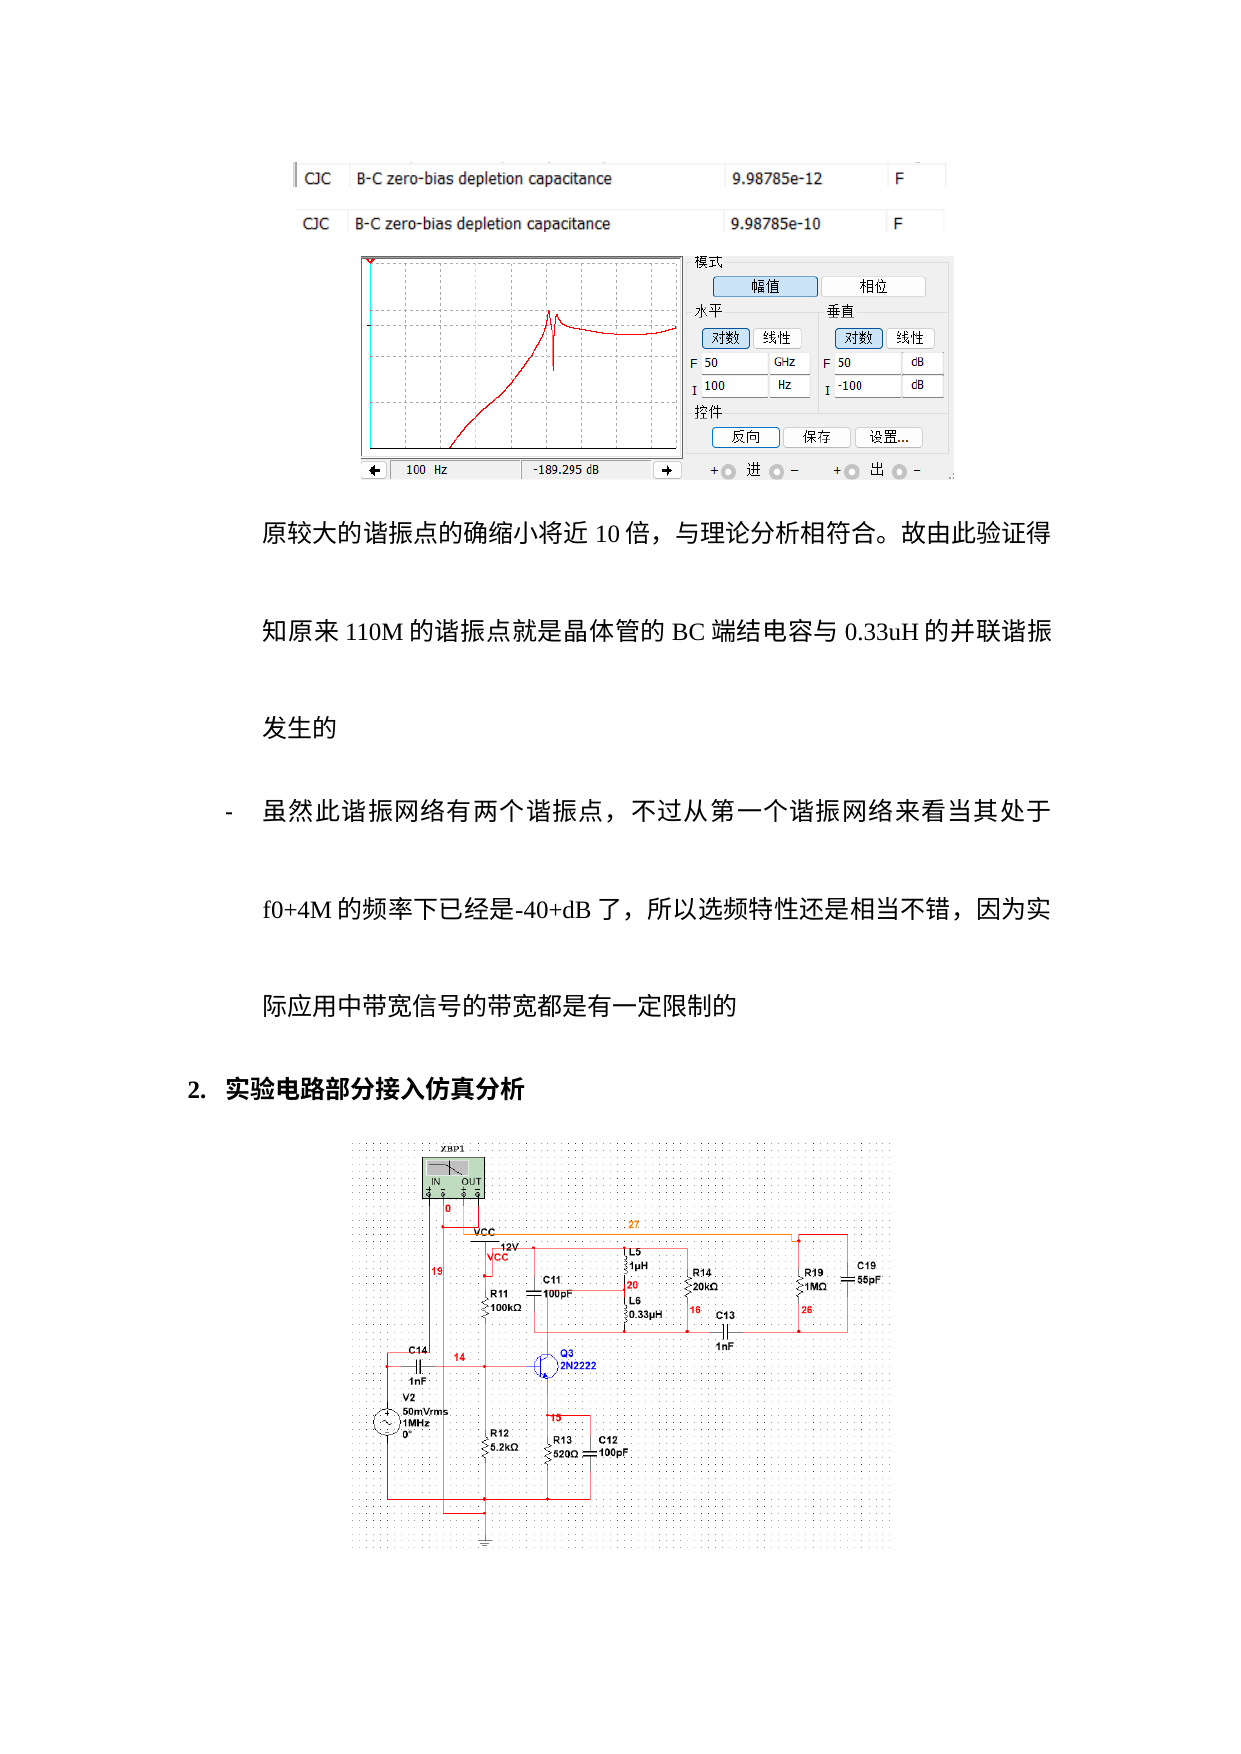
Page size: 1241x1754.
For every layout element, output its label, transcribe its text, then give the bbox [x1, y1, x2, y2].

picture [361, 256, 955, 480]
picture [295, 209, 945, 232]
list 虽然此谐振网络有两个谐振点，不过从第一个谐振网络来看当其处于f0+4M的频率下已经是-40+dB了，所以选频特性还是相当不错，因为实际应用中带宽信号的带宽都是有一定限制的 [225, 777, 1053, 1037]
picture [346, 1138, 894, 1552]
list 原较大的谐振点的确缩小将近10倍，与理论分析相符合。故由此验证得知原来110M的谐振点就是晶体管的BC端结电容与0.33uH的并联谐振发生的 [262, 499, 1053, 759]
list 实验电路部分接入仿真分析 [187, 1055, 1053, 1120]
picture [293, 162, 947, 187]
